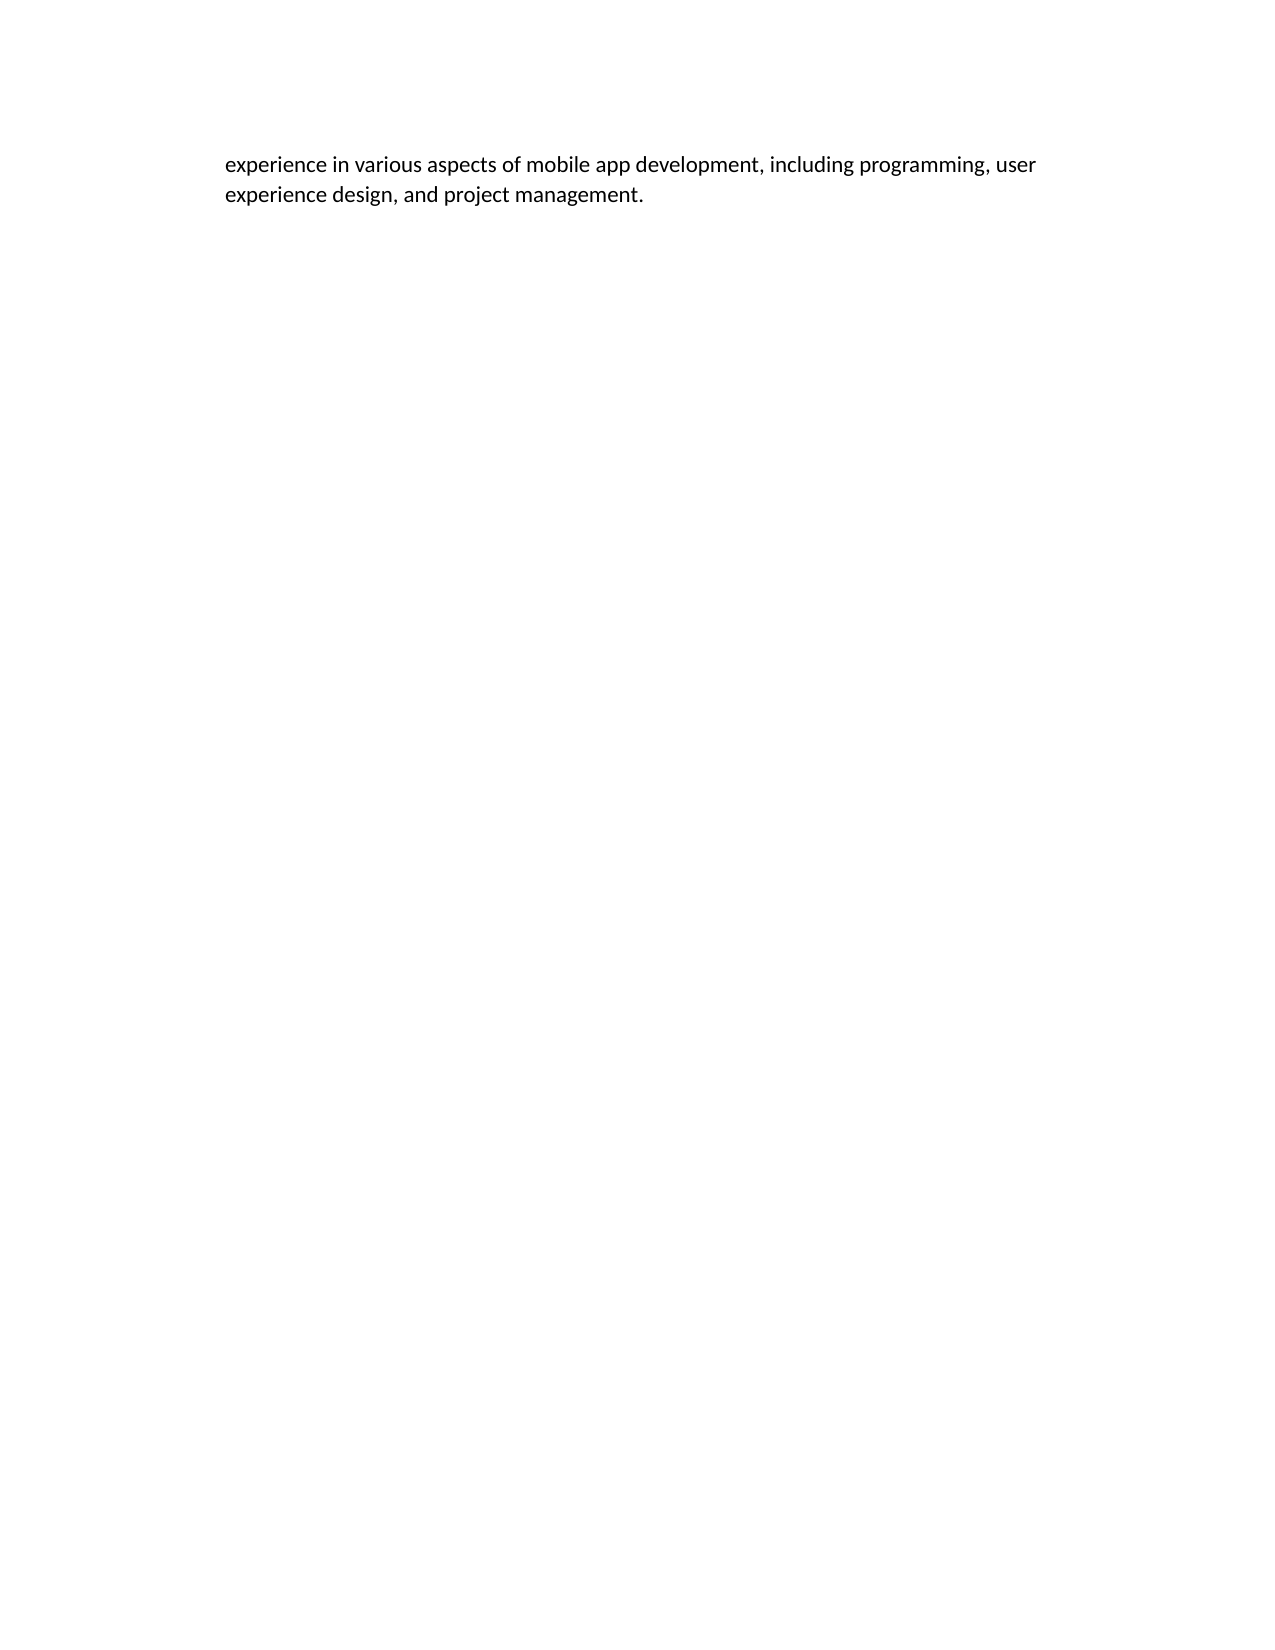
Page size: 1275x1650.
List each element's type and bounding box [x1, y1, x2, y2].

text [225, 150, 1125, 208]
